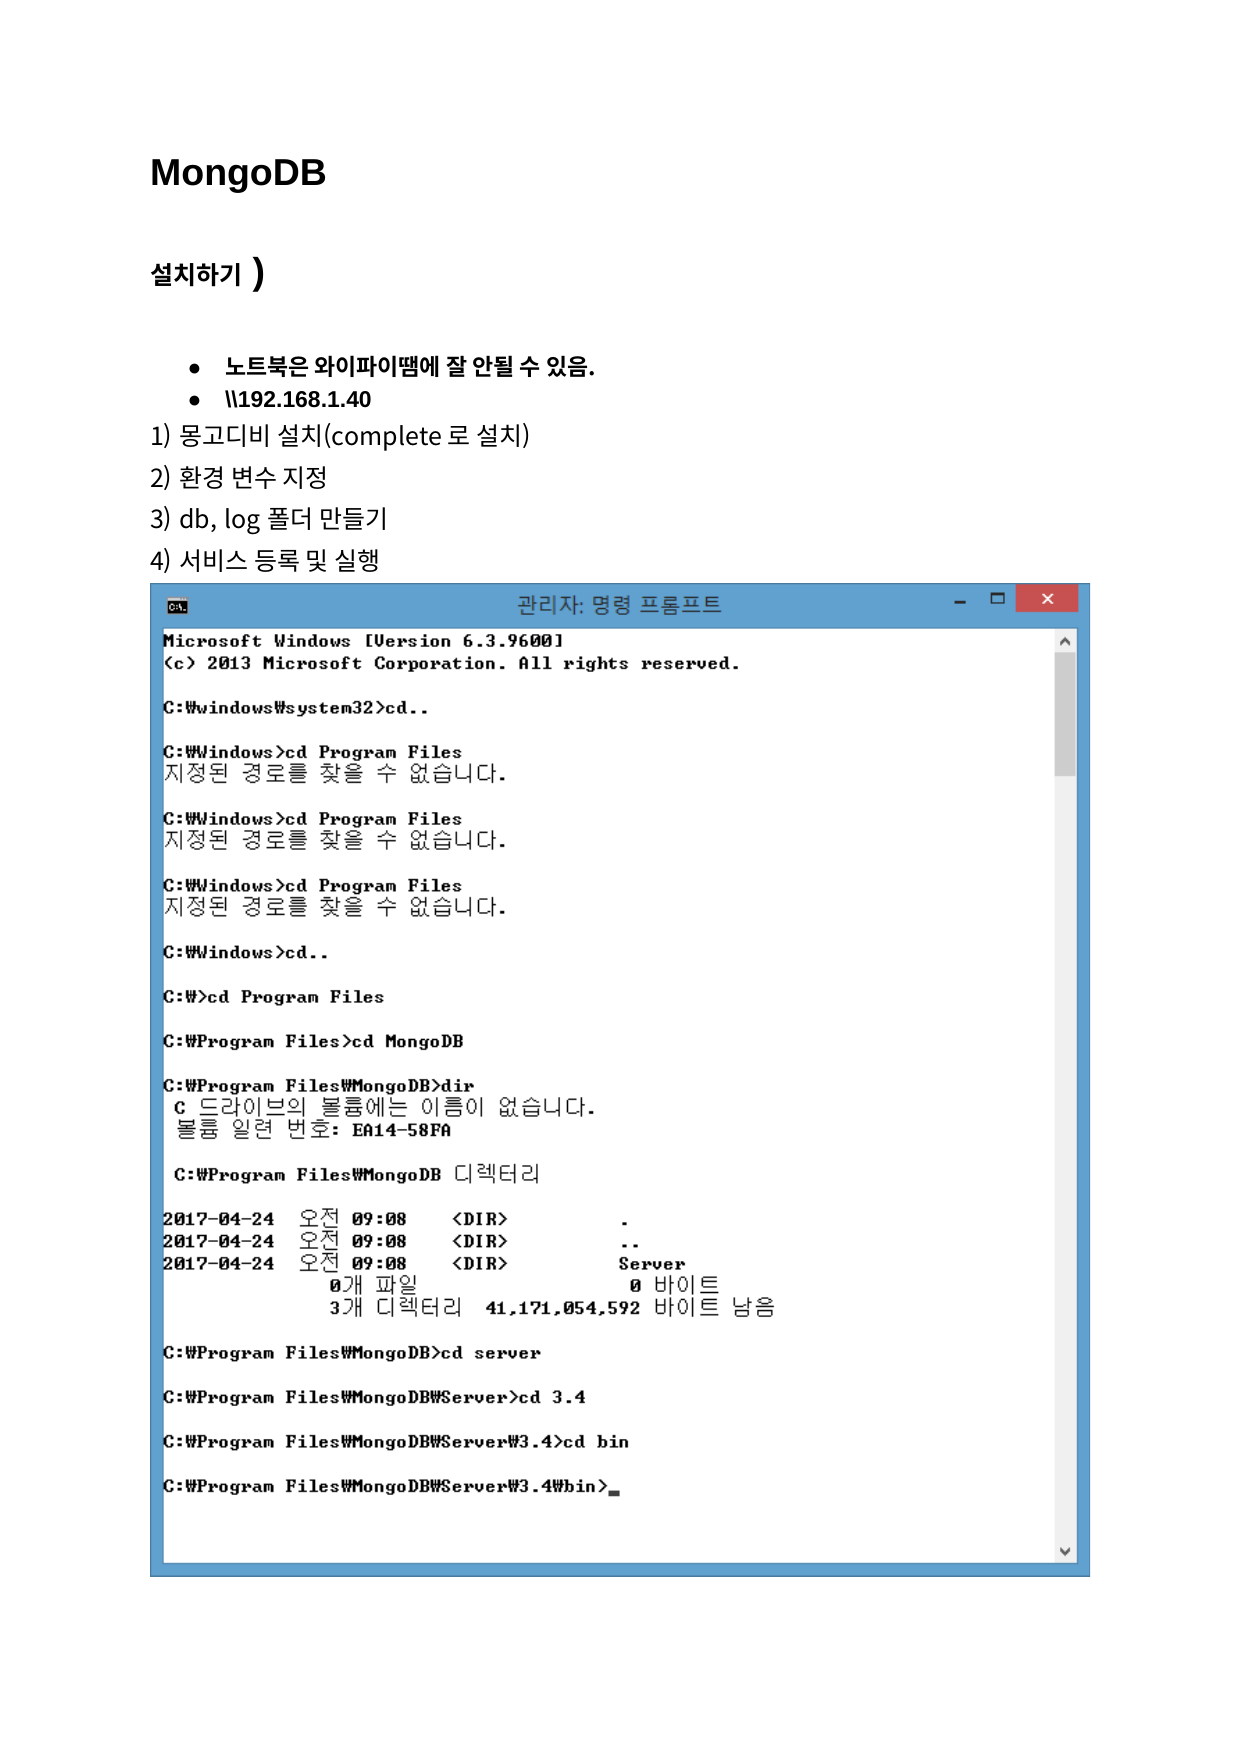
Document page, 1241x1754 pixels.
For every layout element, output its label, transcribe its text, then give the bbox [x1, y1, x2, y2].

list \\192.168.1.40 [187, 386, 1090, 413]
text 3) db, log 폴더 만들기 [150, 500, 1090, 536]
list 노트북은 와이파이땜에 잘 안될 수 있음. [187, 348, 1090, 382]
text MongoDB [150, 150, 1090, 193]
text 1) 몽고디비 설치(complete로 설치) [150, 417, 1090, 453]
text 4) 서비스 등록 및 실행 [150, 542, 1090, 578]
text 2) 환경 변수 지정 [150, 458, 1090, 494]
text 설치하기 ) [150, 249, 1090, 292]
picture [150, 583, 1091, 1577]
